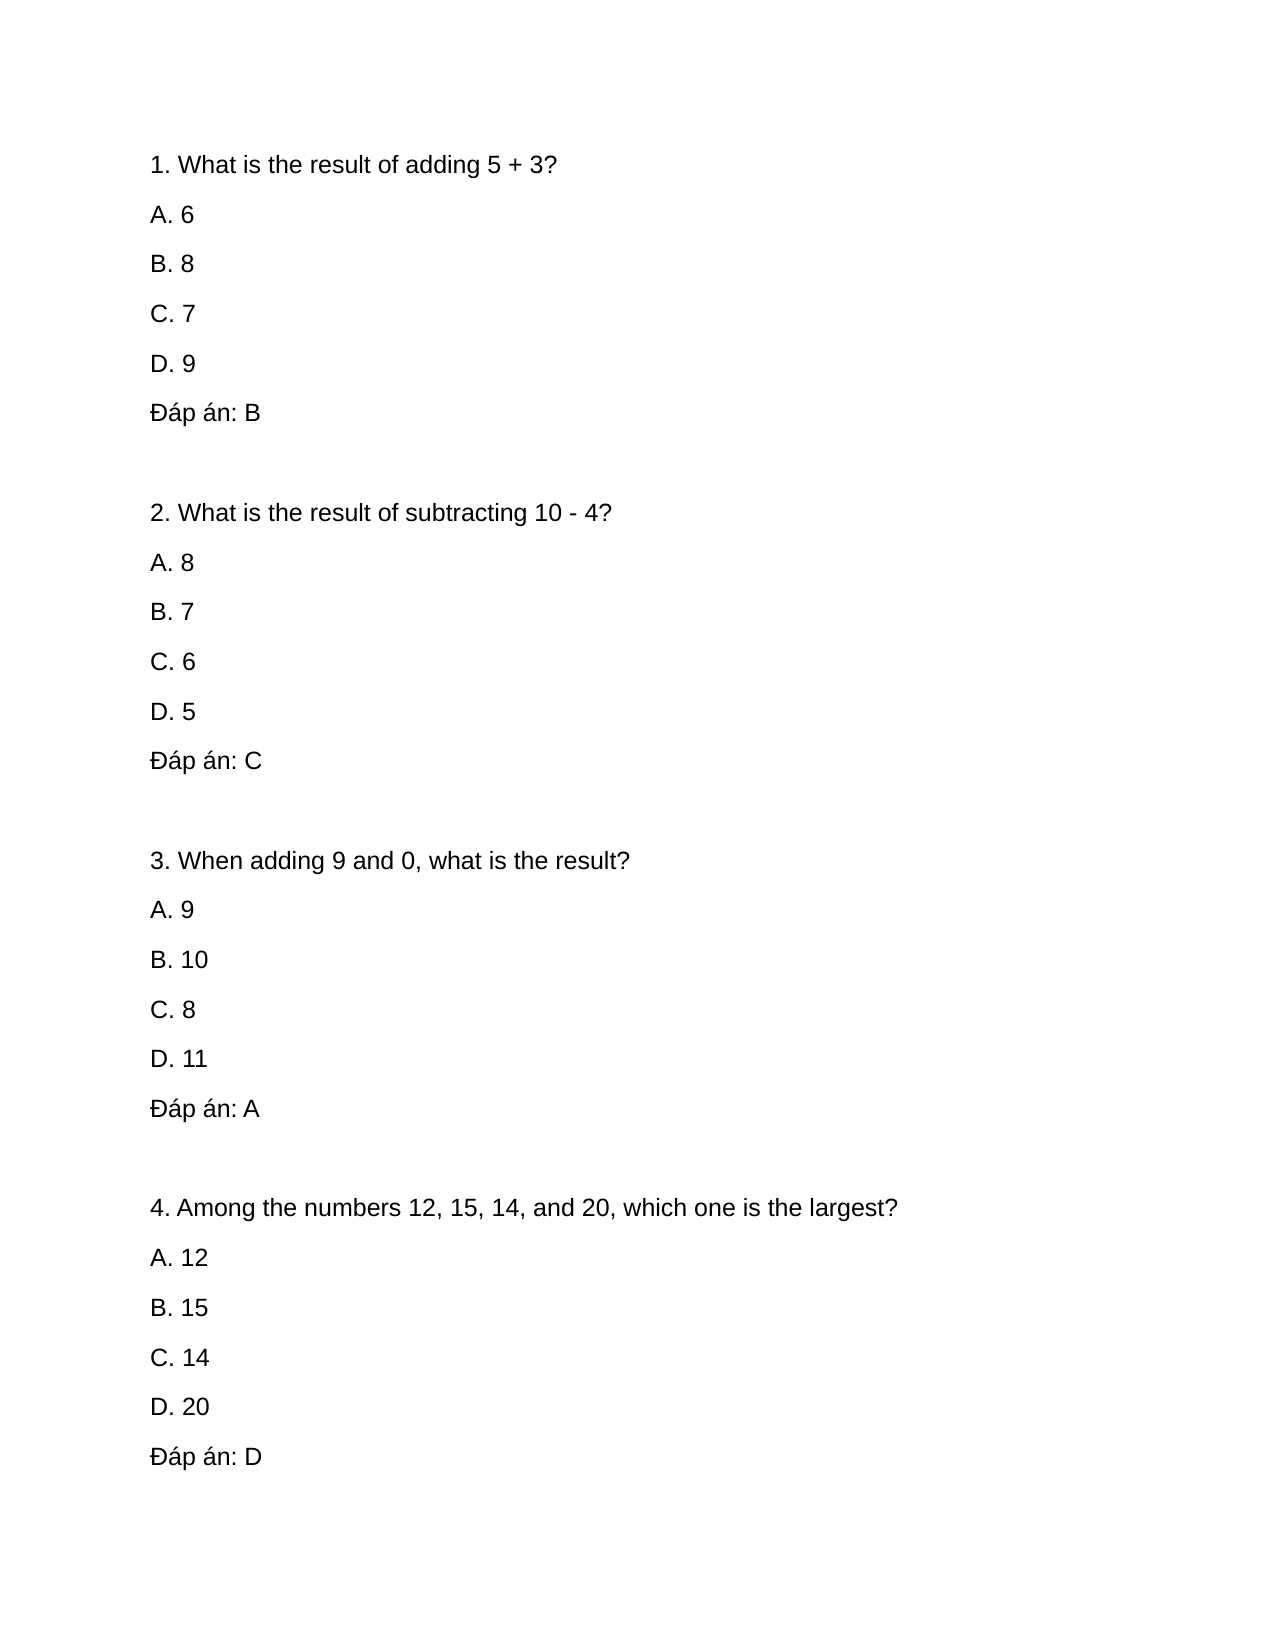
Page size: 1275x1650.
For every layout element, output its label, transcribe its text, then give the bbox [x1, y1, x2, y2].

text C. 6 [150, 647, 1125, 676]
text 2. What is the result of subtracting 10 - 4? [150, 498, 1125, 527]
text B. 7 [150, 597, 1125, 626]
text 4. Among the numbers 12, 15, 14, and 20, which one is the largest? [150, 1193, 1125, 1222]
text Đáp án: C [150, 746, 1125, 775]
text 1. What is the result of adding 5 + 3? [150, 150, 1125, 179]
text B. 8 [150, 249, 1125, 278]
text A. 9 [150, 895, 1125, 924]
text A. 12 [150, 1243, 1125, 1272]
text C. 7 [150, 299, 1125, 328]
text A. 8 [150, 547, 1125, 576]
text C. 8 [150, 995, 1125, 1023]
text B. 15 [150, 1293, 1125, 1322]
text Đáp án: D [150, 1442, 1125, 1471]
text A. 6 [150, 200, 1125, 228]
text D. 11 [150, 1044, 1125, 1073]
text 3. When adding 9 and 0, what is the result? [150, 846, 1125, 874]
text C. 14 [150, 1342, 1125, 1371]
text Đáp án: B [150, 398, 1125, 427]
text D. 9 [150, 349, 1125, 377]
text B. 10 [150, 945, 1125, 974]
text D. 5 [150, 697, 1125, 725]
text Đáp án: A [150, 1094, 1125, 1123]
text D. 20 [150, 1392, 1125, 1421]
